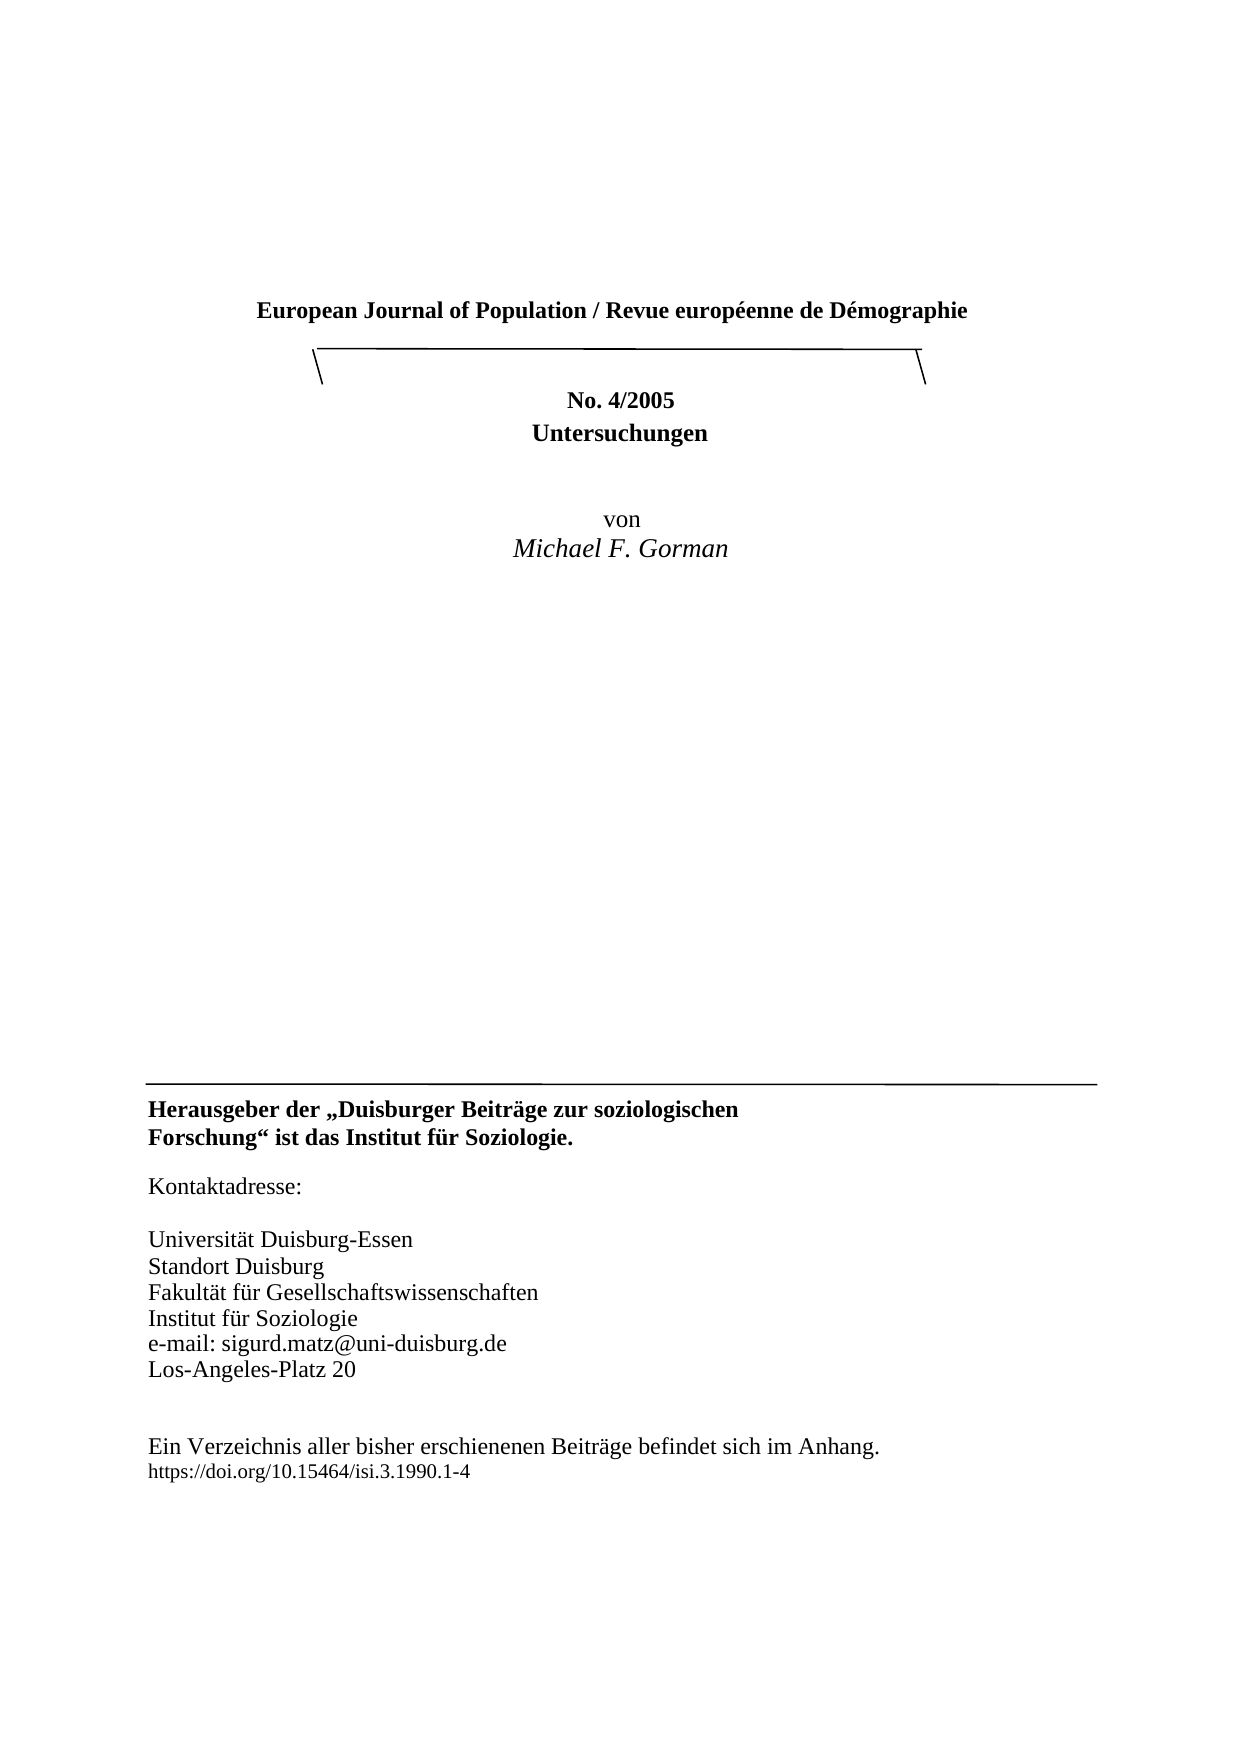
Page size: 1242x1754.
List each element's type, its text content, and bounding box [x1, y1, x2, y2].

text von [148, 504, 1096, 533]
text Standort Duisburg [148, 1253, 1092, 1280]
text https://doi.org/10.15464/isi.3.1990.1-4 [148, 1459, 1092, 1483]
text Ein Verzeichnis aller bisher erschienenen Beiträge befindet sich im Anhang. [148, 1432, 1092, 1459]
text Untersuchungen [148, 418, 1092, 446]
text Institut für Soziologie [148, 1306, 1092, 1332]
text Michael F. Gorman [148, 533, 1094, 564]
text Fakultät für Gesellschaftswissenschaften [148, 1280, 1092, 1306]
text e-mail: sigurd.matz@uni-duisburg.de [148, 1332, 1092, 1357]
text Universität Duisburg-Essen [148, 1225, 1092, 1253]
text European Journal of Population / Revue européenne de Démographie [148, 297, 1077, 324]
text Herausgeber der „Duisburger Beiträge zur soziologischen Forschung“ ist das Institut für Soziologie. [148, 1096, 837, 1150]
text Los-Angeles-Platz 20 [148, 1357, 443, 1383]
text No. 4/2005 [148, 386, 1094, 414]
text Kontaktadresse: [148, 1172, 1092, 1199]
